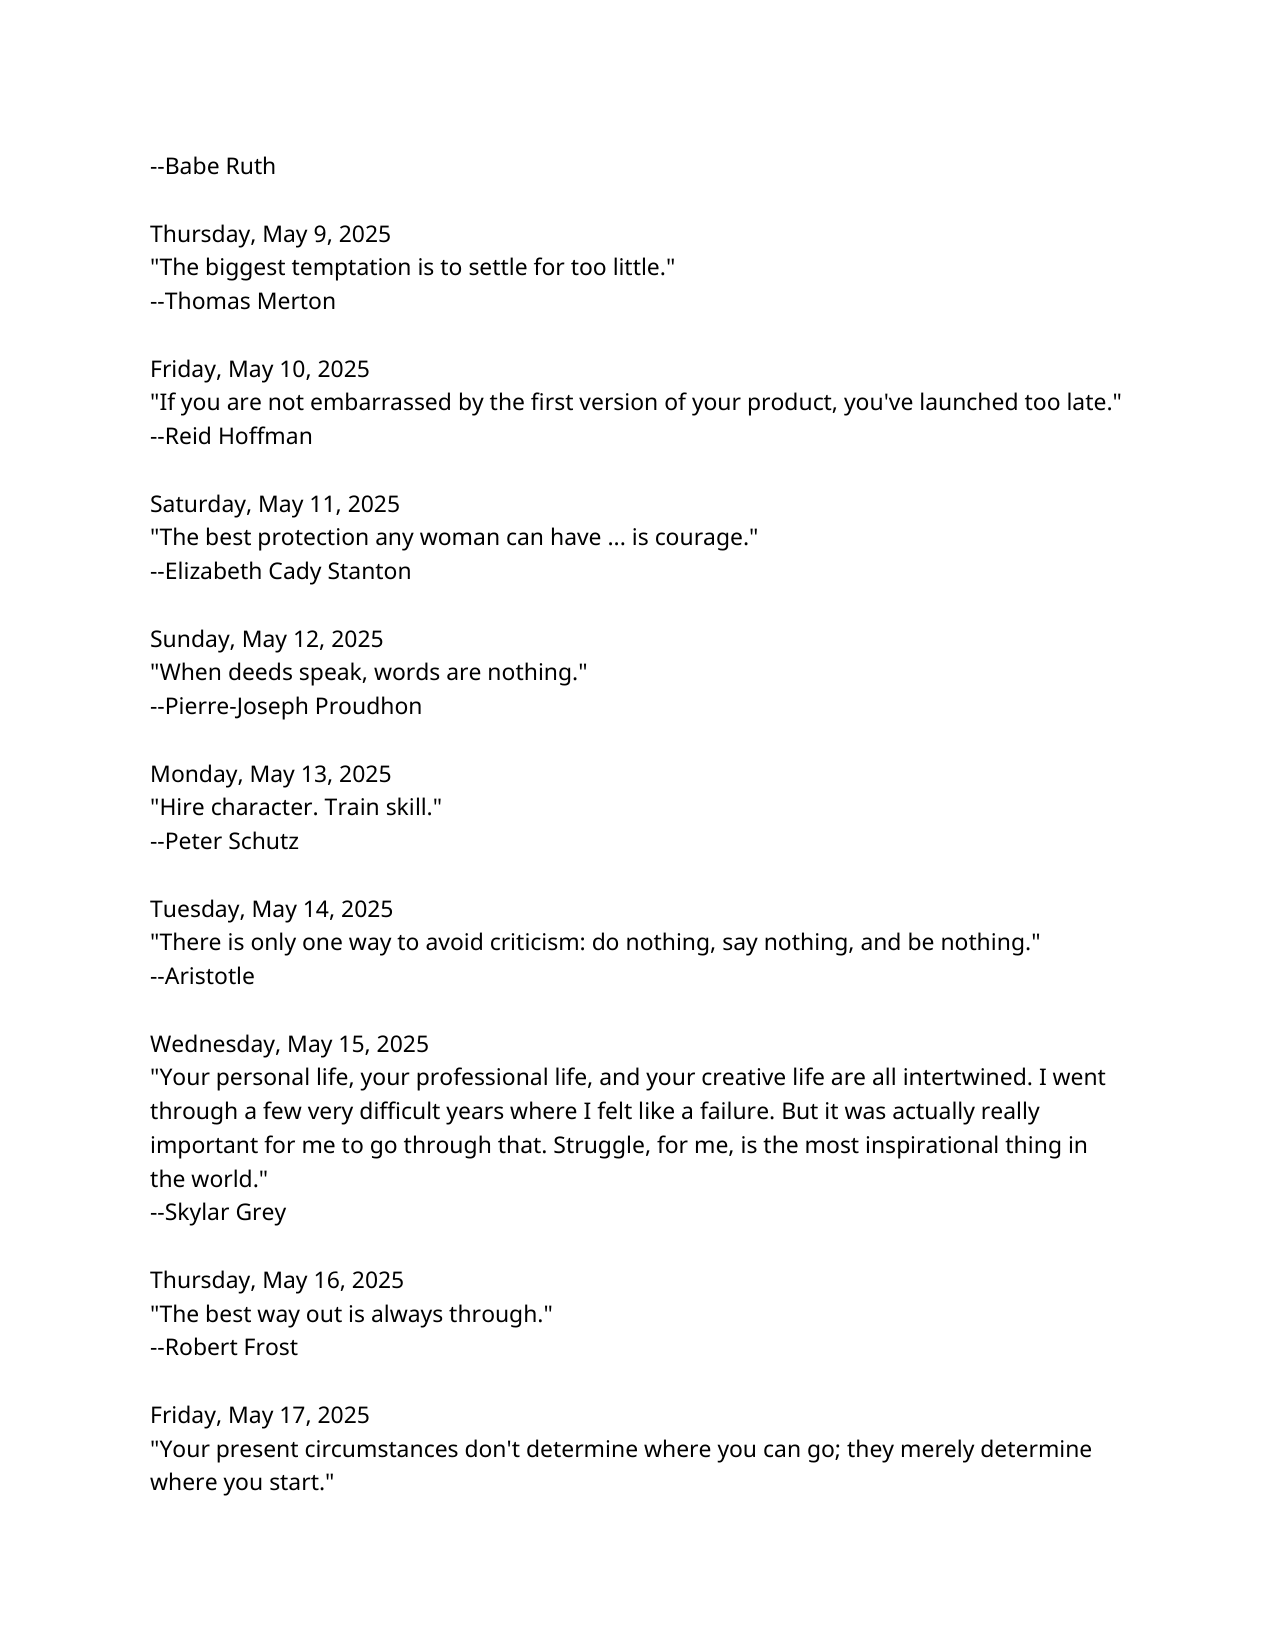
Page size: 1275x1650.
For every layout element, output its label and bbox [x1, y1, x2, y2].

text [150, 150, 1125, 1497]
